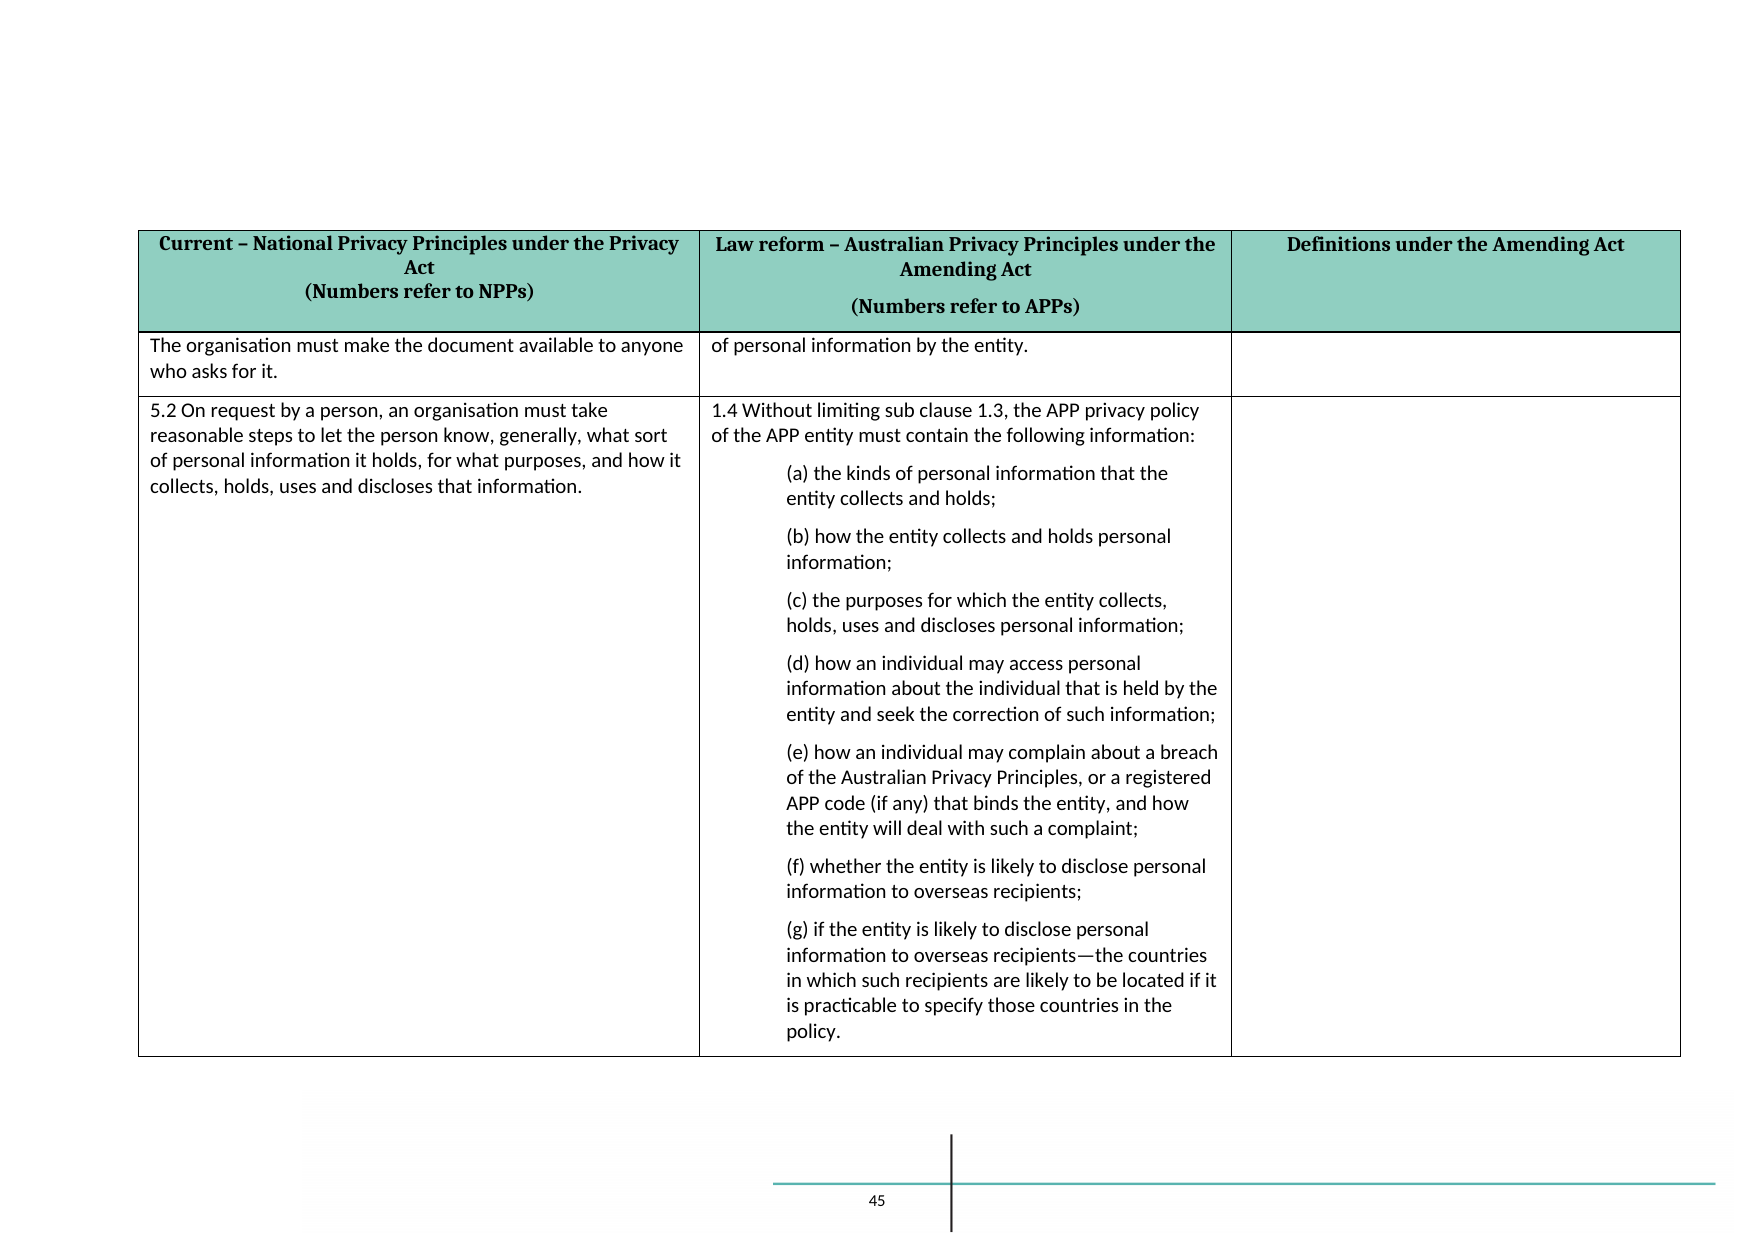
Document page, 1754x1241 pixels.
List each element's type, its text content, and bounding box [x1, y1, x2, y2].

table_header Definitions under the Amending Act [1232, 231, 1680, 331]
table_header Law reform – Australian Privacy Principles under the Amending Act (Numbers refer to APPs) [700, 231, 1231, 331]
table_cell 5.2 On request by a person, an organisation must take reasonable steps to let the person know, generally, what sort of personal information it holds, for what purposes, and how it collects, holds, uses and discloses that information. [139, 397, 699, 1056]
table_cell [1232, 397, 1680, 1056]
table_cell [1232, 333, 1680, 396]
table_cell 1.4 Without limiting sub clause 1.3, the APP privacy policy of the APP entity must contain the following information: (a) the kinds of personal information that the entity collects and holds; (b) how the entity collects and holds personal information; (c) the purposes for which the entity collects, holds, uses and discloses personal information; (d) how an individual may access personal information about the individual that is held by the entity and seek the correction of such information; (e) how an individual may complain about a breach of the Australian Privacy Principles, or a registered APP code (if any) that binds the entity, and how the entity will deal with such a complaint; (f) whether the entity is likely to disclose personal information to overseas recipients; (g) if the entity is likely to disclose personal information to overseas recipients—the countries in which such recipients are likely to be located if it is practicable to specify those countries in the policy. [700, 397, 1231, 1056]
picture [301, 1089, 1735, 1233]
table_header Current – National Privacy Principles under the Privacy Act (Numbers refer to NPPs) [139, 231, 699, 331]
